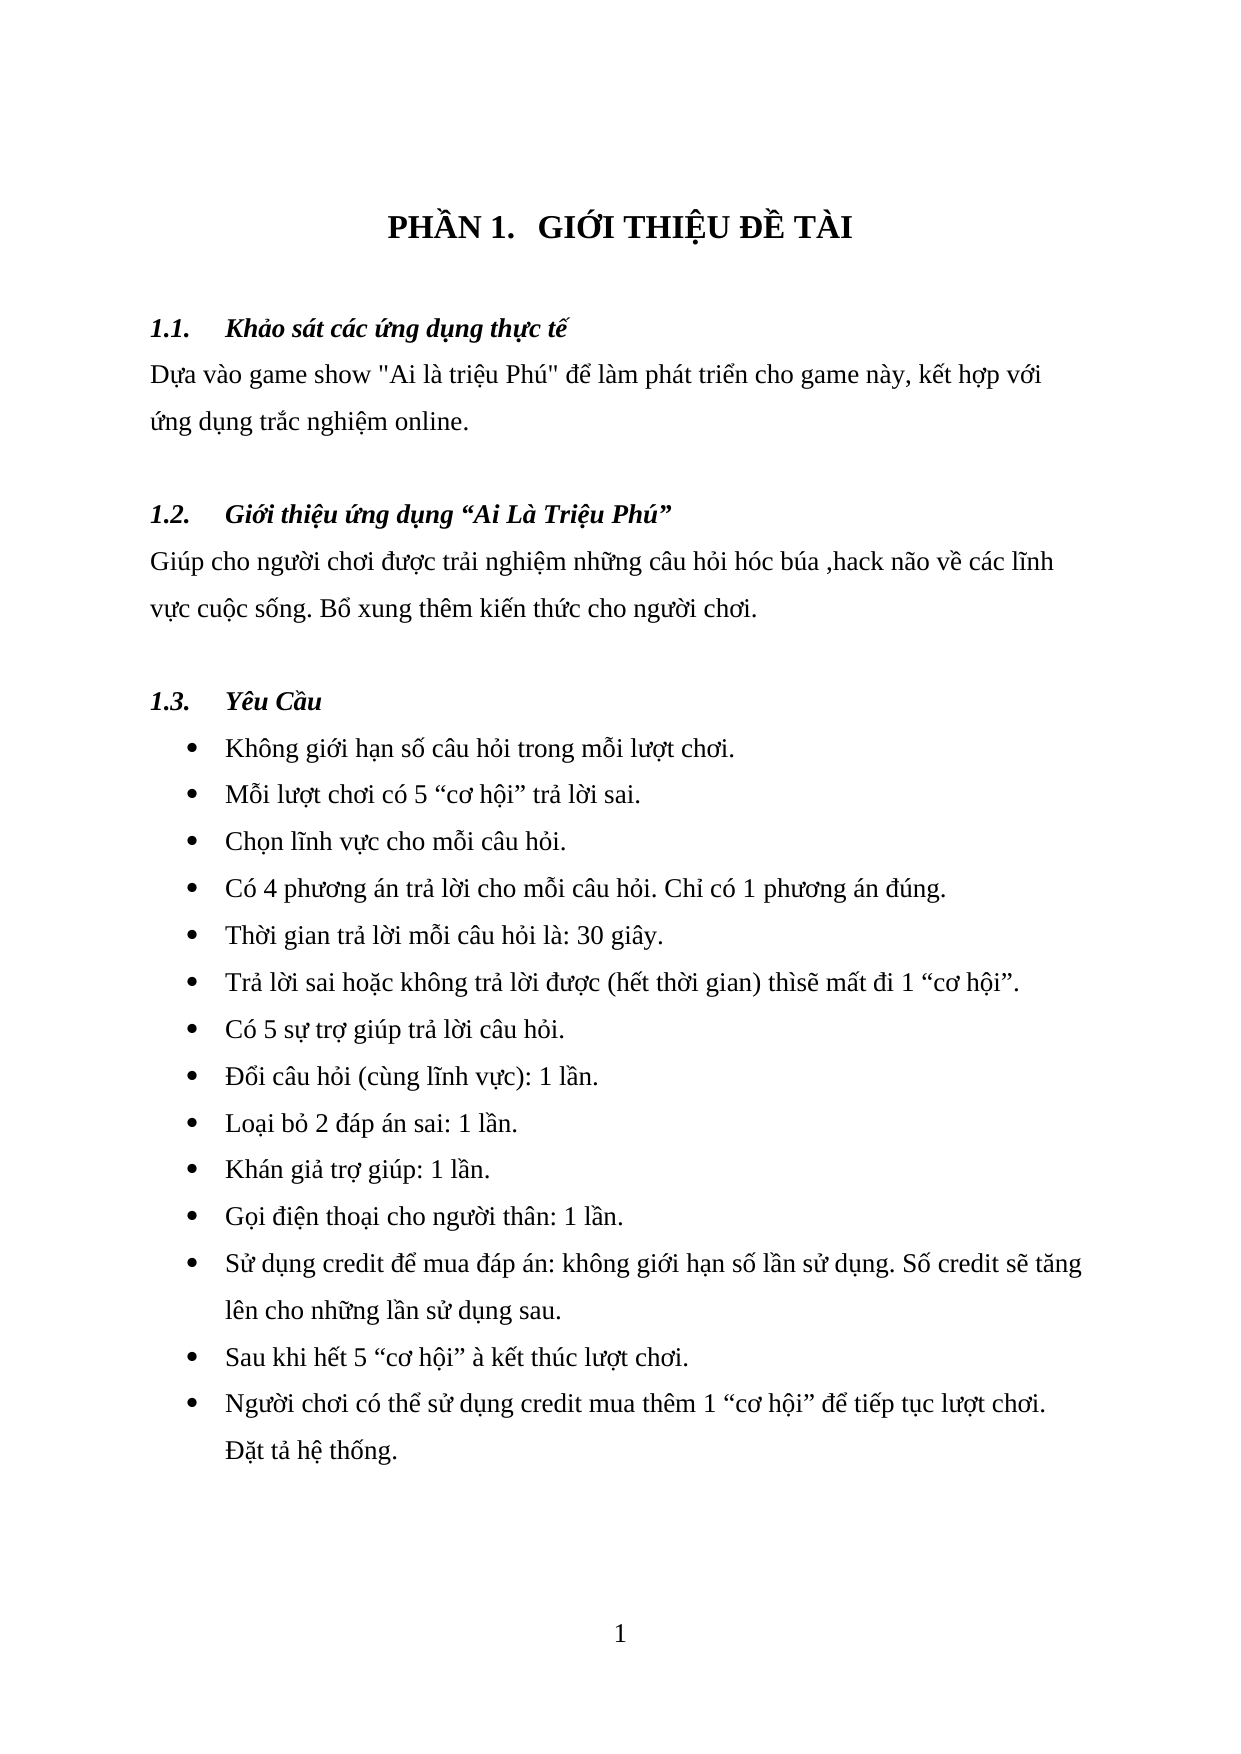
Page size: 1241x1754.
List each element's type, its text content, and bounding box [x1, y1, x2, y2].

subtitle GIỚI THIỆU ĐỀ TÀI [150, 207, 1090, 246]
text Trả lời sai hoặc không trả lời được (hết thời gian) thìsẽ mất đi 1 “cơ hội”. [187, 966, 1090, 997]
text Có 5 sự trợ giúp trả lời câu hỏi. [187, 1013, 1090, 1044]
text Gọi điện thoại cho người thân: 1 lần. [187, 1200, 1090, 1232]
text Có 4 phương án trả lời cho mỗi câu hỏi. Chỉ có 1 phương án đúng. [187, 872, 1090, 903]
text Khán giả trợ giúp: 1 lần. [187, 1153, 1090, 1185]
text Mỗi lượt chơi có 5 “cơ hội” trả lời sai. [187, 778, 1090, 810]
subtitle Giới thiệu ứng dụng “Ai Là Triệu Phú” [150, 498, 1090, 529]
text Đổi câu hỏi (cùng lĩnh vực): 1 lần. [187, 1060, 1090, 1091]
text Giúp cho người chơi được trải nghiệm những câu hỏi hóc búa ,hack não về các lĩnh vực cuộc sống. Bổ xung thêm kiến thức cho người chơi. [150, 545, 1090, 623]
text Dựa vào game show "Ai là triệu Phú" để làm phát triển cho game này, kết hợp với ứng dụng trắc nghiệm online. [150, 358, 1090, 436]
text Không giới hạn số câu hỏi trong mỗi lượt chơi. [187, 732, 1090, 763]
text Loại bỏ 2 đáp án sai: 1 lần. [187, 1107, 1090, 1138]
text Thời gian trả lời mỗi câu hỏi là: 30 giây. [187, 919, 1090, 950]
text Chọn lĩnh vực cho mỗi câu hỏi. [187, 825, 1090, 857]
subtitle Khảo sát các ứng dụng thực tế [150, 312, 1090, 343]
text Sau khi hết 5 “cơ hội” à kết thúc lượt chơi. [187, 1341, 1090, 1372]
text Người chơi có thể sử dụng credit mua thêm 1 “cơ hội” để tiếp tục lượt chơi. Đặt tả hệ thống. [187, 1388, 1090, 1466]
subtitle Yêu Cầu [150, 685, 1090, 716]
text Sử dụng credit để mua đáp án: không giới hạn số lần sử dụng. Số credit sẽ tăng lên cho những lần sử dụng sau. [187, 1247, 1090, 1325]
